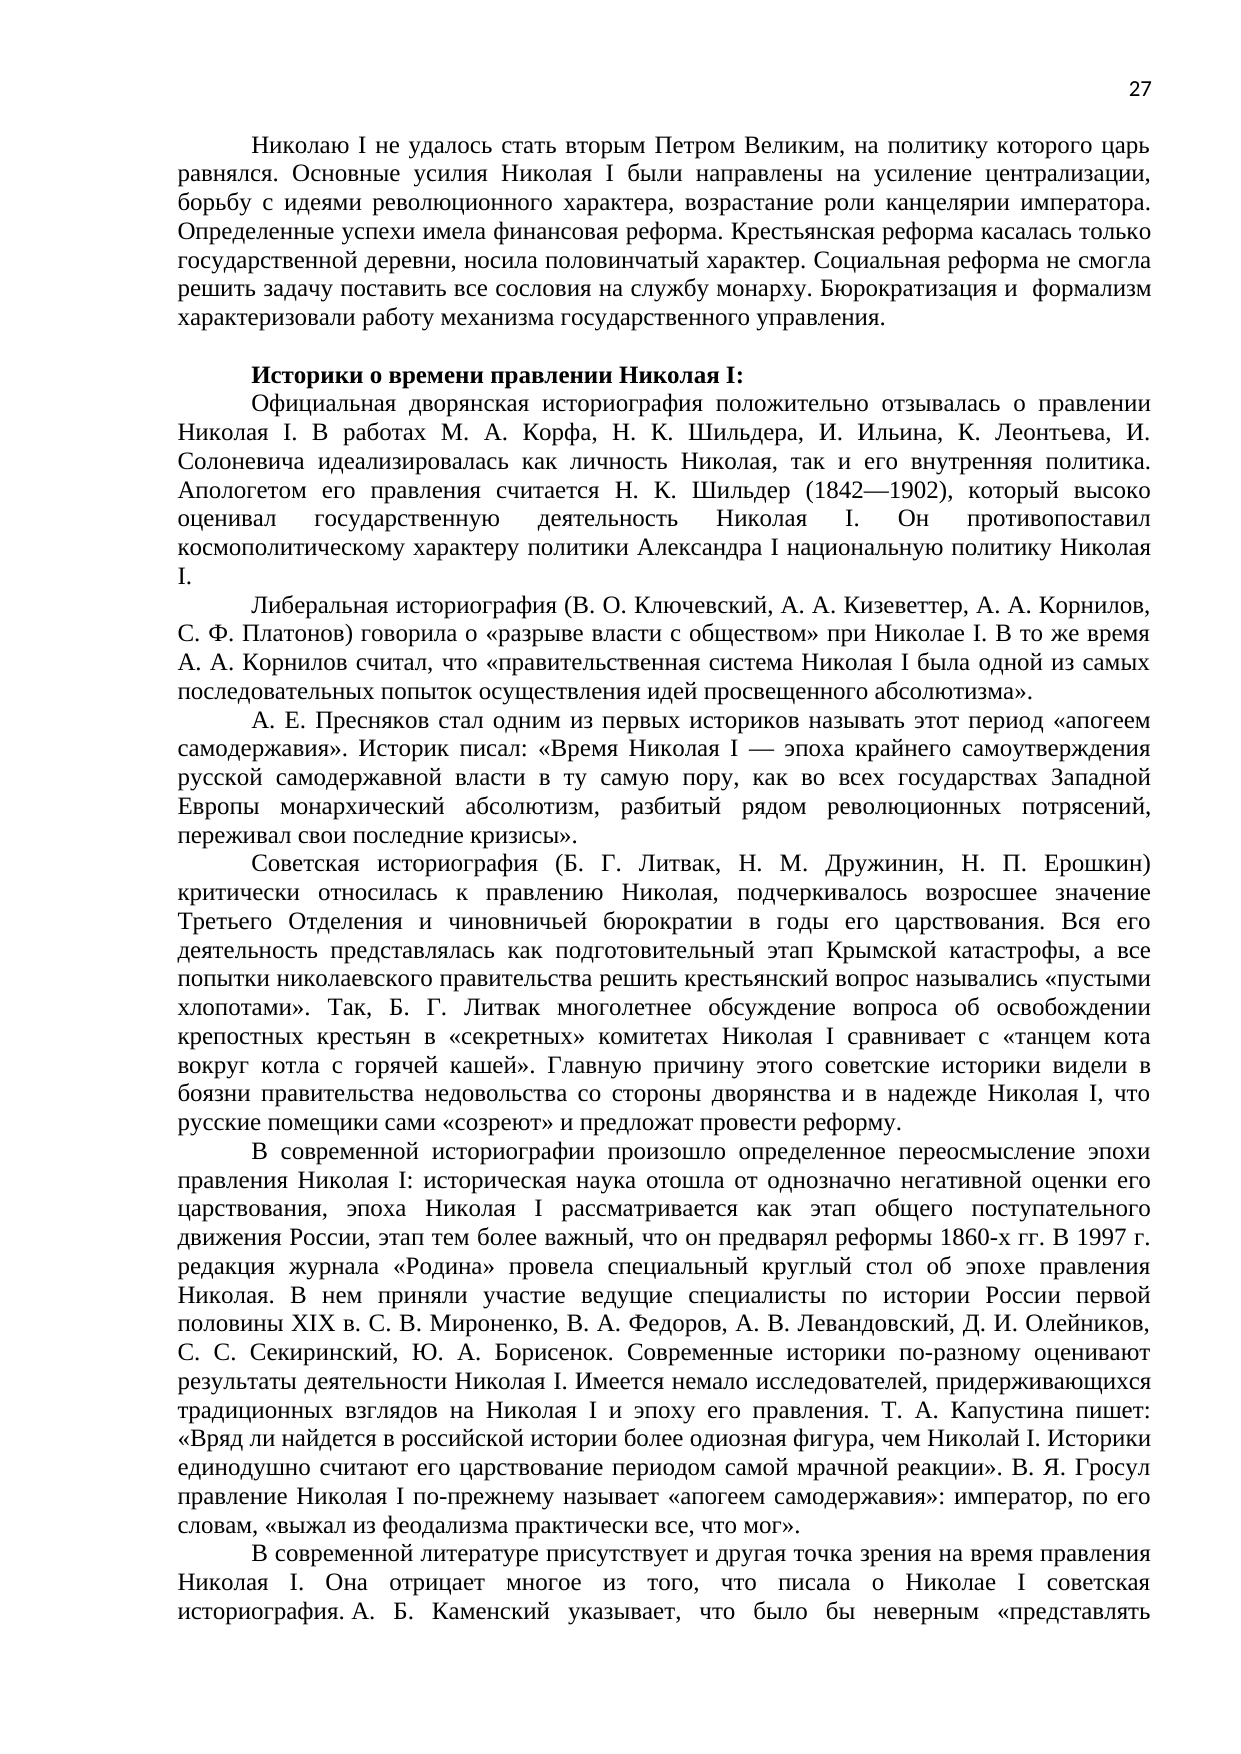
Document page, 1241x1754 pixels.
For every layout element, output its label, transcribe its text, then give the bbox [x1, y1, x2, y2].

text Советская историография (Б. Г. Литвак, Н. М. Дружинин, Н. П. Ерошкин) критически относилась к правлению Николая, подчеркивалось возросшее значение Третьего Отделения и чиновничьей бюрократии в годы его царствования. Вся его деятельность представлялась как подготовительный этап Крымской катастрофы, а все попытки николаевского правительства решить крестьянский вопрос назывались «пустыми хлопотами». Так, Б. Г. Литвак многолетнее обсуждение вопроса об освобождении крепостных крестьян в «секретных» комитетах Николая I сравнивает с «танцем кота вокруг котла с горячей кашей». Главную причину этого советские историки видели в боязни правительства недовольства со стороны дворянства и в надежде Николая I, что русские помещики сами «созреют» и предложат провести реформу. [177, 848, 1152, 1136]
text Официальная дворянская историография положительно отзывалась о правлении Николая I. В работах М. А. Корфа, Н. К. Шильдера, И. Ильина, К. Леонтьева, И. Солоневича идеализировалась как личность Николая, так и его внутренняя политика. Апологетом его правления считается Н. К. Шильдер (1842—1902), который высоко оценивал государственную деятельность Николая I. Он противопоставил космополитическому характеру политики Александра I национальную политику Николая I. [177, 388, 1152, 590]
text Николаю I не удалось стать вторым Петром Великим, на политику которого царь равнялся. Основные усилия Николая I были направлены на усиление централизации, борьбу с идеями революционного характера, возрастание роли канцелярии императора. Определенные успехи имела финансовая реформа. Крестьянская реформа касалась только государственной деревни, носила половинчатый характер. Социальная реформа не смогла решить задачу поставить все сословия на службу монарху. Бюрократизация и формализм характеризовали работу механизма государственного управления. [177, 130, 1152, 331]
text В современной историографии произошло определенное переосмысление эпохи правления Николая I: историческая наука отошла от однозначно негативной оценки его царствования, эпоха Николая I рассматривается как этап общего поступательного движения России, этап тем более важный, что он предварял реформы 1860-х гг. В 1997 г. редакция журнала «Родина» провела специальный круглый стол об эпохе правления Николая. В нем приняли участие ведущие специалисты по истории России первой половины XIX в. С. В. Мироненко, В. А. Федоров, А. В. Левандовский, Д. И. Олейников, С. С. Секиринский, Ю. А. Борисенок. Современные историки по-разному оценивают результаты деятельности Николая I. Имеется немало исследователей, придерживающихся традиционных взглядов на Николая I и эпоху его правления. Т. А. Капустина пишет: «Вряд ли найдется в российской истории более одиозная фигура, чем Николай I. Историки единодушно считают его царствование периодом самой мрачной реакции». В. Я. Гросул правление Николая I по-прежнему называет «апогеем самодержавия»: император, по его словам, «выжал из феодализма практически все, что мог». [177, 1136, 1152, 1538]
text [177, 1538, 1152, 1625]
text Историки о времени правлении Николая I: [177, 360, 1152, 388]
text Либеральная историография (В. О. Ключевский, А. А. Кизеветтер, А. А. Корнилов, С. Ф. Платонов) говорила о «разрыве власти с обществом» при Николае I. В то же время А. А. Корнилов считал, что «правительственная система Николая I была одной из самых последовательных попыток осуществления идей просвещенного абсолютизма». [177, 590, 1152, 705]
text А. Е. Пресняков стал одним из первых историков называть этот период «апогеем самодержавия». Историк писал: «Время Николая I — эпоха крайнего самоутверждения русской самодержавной власти в ту самую пору, как во всех государствах Западной Европы монархический абсолютизм, разбитый рядом революционных потрясений, переживал свои последние кризисы». [177, 705, 1152, 848]
